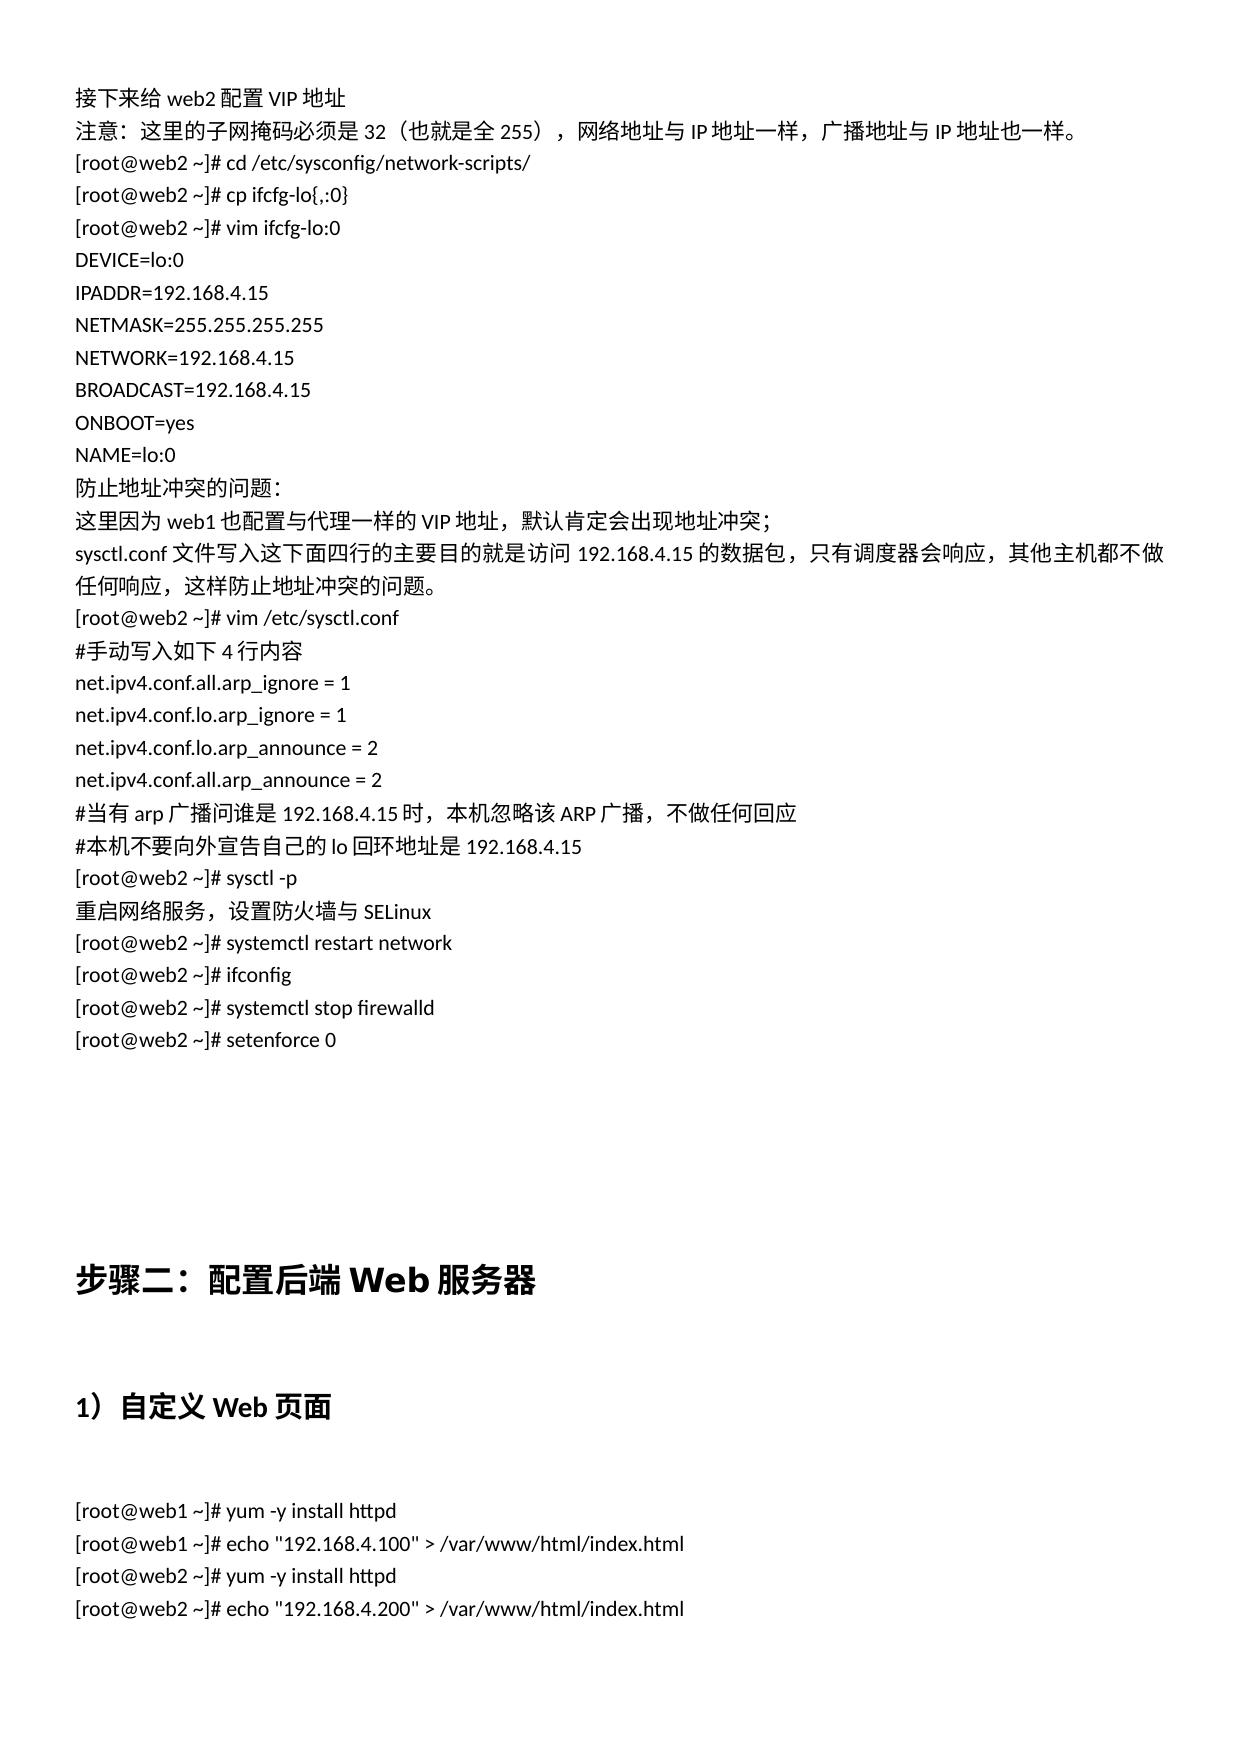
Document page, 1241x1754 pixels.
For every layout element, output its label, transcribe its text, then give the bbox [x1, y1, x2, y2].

text 接下来给web2配置VIP地址 [75, 81, 1165, 113]
text [root@web2 ~]# setenforce 0 [75, 1023, 1165, 1056]
text 注意：这里的子网掩码必须是32（也就是全255），网络地址与IP地址一样，广播地址与IP地址也一样。 [75, 113, 1165, 146]
subtitle 1）自定义Web页面 [75, 1372, 1165, 1437]
text 防止地址冲突的问题： [75, 471, 1165, 503]
subtitle 步骤二：配置后端Web服务器 [75, 1245, 1165, 1310]
text [root@web1 ~]# yum -y install httpd [75, 1494, 1165, 1527]
text #手动写入如下4行内容 [75, 633, 1165, 666]
text NETMASK=255.255.255.255 [75, 308, 1165, 341]
text [root@web1 ~]# echo "192.168.4.100" > /var/www/html/index.html [75, 1527, 1165, 1559]
text [root@web2 ~]# cd /etc/sysconfig/network-scripts/ [75, 146, 1165, 178]
text [root@web2 ~]# sysctl -p [75, 861, 1165, 893]
text BROADCAST=192.168.4.15 [75, 373, 1165, 406]
text [root@web2 ~]# echo "192.168.4.200" > /var/www/html/index.html [75, 1592, 1165, 1624]
text net.ipv4.conf.all.arp_ignore = 1 [75, 666, 1165, 698]
text ONBOOT=yes [75, 406, 1165, 438]
text [root@web2 ~]# systemctl restart network [75, 926, 1165, 958]
text net.ipv4.conf.lo.arp_announce = 2 [75, 731, 1165, 763]
text net.ipv4.conf.all.arp_announce = 2 [75, 763, 1165, 796]
text [root@web2 ~]# yum -y install httpd [75, 1559, 1165, 1592]
text [root@web2 ~]# ifconfig [75, 958, 1165, 991]
text NAME=lo:0 [75, 438, 1165, 471]
text net.ipv4.conf.lo.arp_ignore = 1 [75, 698, 1165, 731]
text [root@web2 ~]# systemctl stop firewalld [75, 991, 1165, 1023]
text [root@web2 ~]# cp ifcfg-lo{,:0} [75, 178, 1165, 211]
text sysctl.conf文件写入这下面四行的主要目的就是访问192.168.4.15的数据包，只有调度器会响应，其他主机都不做任何响应，这样防止地址冲突的问题。 [75, 536, 1165, 601]
text NETWORK=192.168.4.15 [75, 341, 1165, 373]
text [root@web2 ~]# vim ifcfg-lo:0 [75, 211, 1165, 243]
text #当有arp广播问谁是192.168.4.15时，本机忽略该ARP广播，不做任何回应 [75, 796, 1165, 828]
text IPADDR=192.168.4.15 [75, 276, 1165, 308]
text 这里因为web1也配置与代理一样的VIP地址，默认肯定会出现地址冲突； [75, 503, 1165, 536]
text [root@web2 ~]# vim /etc/sysctl.conf [75, 601, 1165, 633]
text 重启网络服务，设置防火墙与SELinux [75, 893, 1165, 926]
text #本机不要向外宣告自己的lo回环地址是192.168.4.15 [75, 828, 1165, 861]
text DEVICE=lo:0 [75, 243, 1165, 276]
